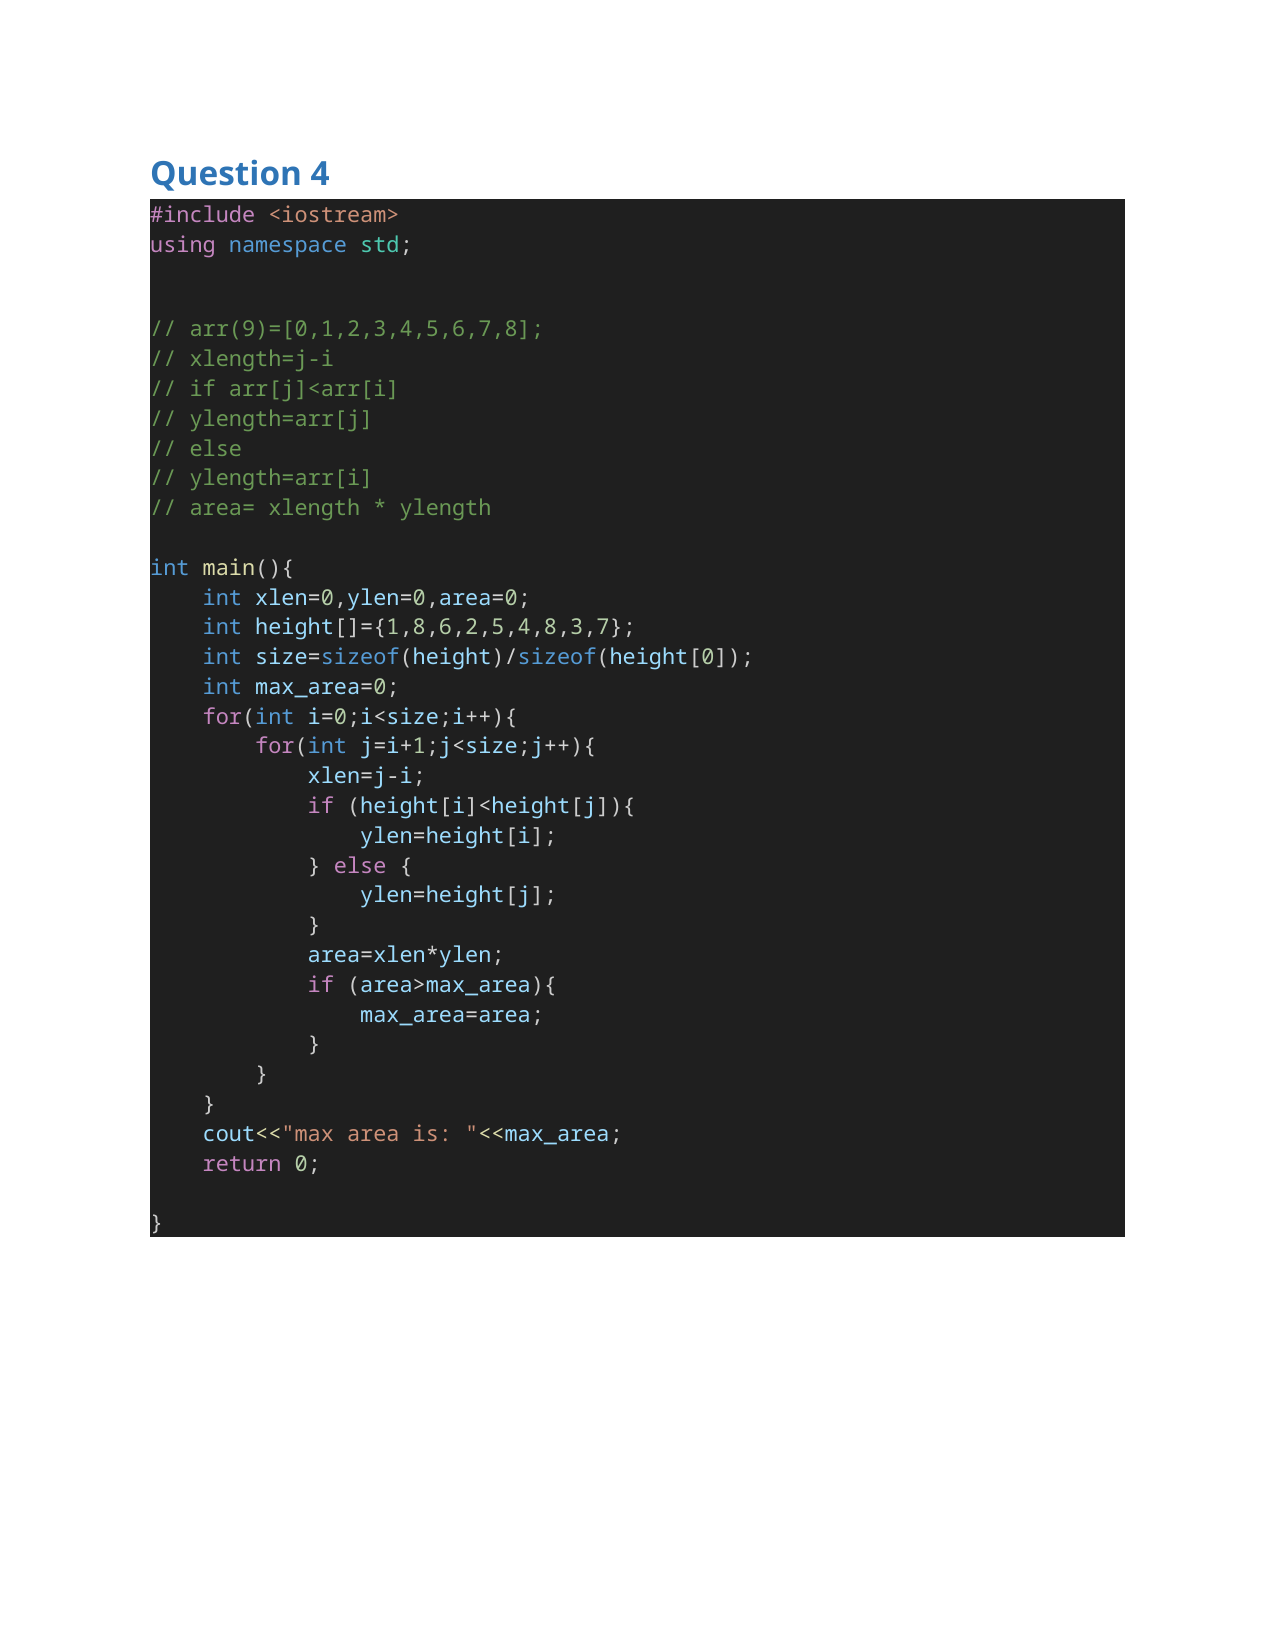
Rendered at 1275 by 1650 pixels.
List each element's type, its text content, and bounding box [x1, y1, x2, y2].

text for(int j=i+1;j<size;j++){ [150, 730, 1125, 760]
text int height[]={1,8,6,2,5,4,8,3,7}; [150, 611, 1125, 641]
text ylen=height[i]; [150, 820, 1125, 849]
text } [150, 1207, 1125, 1237]
text using namespace std; [150, 229, 1125, 258]
text xlen=j-i; [150, 760, 1125, 790]
text // xlength=j-i [150, 343, 1125, 373]
text if (area>max_area){ [150, 969, 1125, 998]
text // area= xlength * ylength [150, 492, 1125, 522]
text } [150, 1058, 1125, 1088]
text // ylength=arr[i] [150, 462, 1125, 492]
text return 0; [150, 1147, 1125, 1177]
text // if arr[j]<arr[i] [150, 373, 1125, 403]
text int xlen=0,ylen=0,area=0; [150, 581, 1125, 611]
text area=xlen*ylen; [150, 939, 1125, 969]
text int main(){ [150, 552, 1125, 581]
text // else [150, 432, 1125, 462]
text int size=sizeof(height)/sizeof(height[0]); [150, 641, 1125, 671]
text ylen=height[j]; [150, 879, 1125, 909]
text } else { [150, 849, 1125, 879]
text } [150, 1028, 1125, 1058]
text } [150, 1088, 1125, 1118]
text cout<<"max area is: "<<max_area; [150, 1118, 1125, 1147]
subtitle Question 4 [150, 150, 1125, 195]
text #include <iostream> [150, 199, 1125, 229]
text if (height[i]<height[j]){ [150, 790, 1125, 820]
text int max_area=0; [150, 671, 1125, 701]
text } [150, 909, 1125, 939]
text // arr(9)=[0,1,2,3,4,5,6,7,8]; [150, 313, 1125, 343]
text max_area=area; [150, 998, 1125, 1028]
text // ylength=arr[j] [150, 403, 1125, 432]
text for(int i=0;i<size;i++){ [150, 701, 1125, 730]
